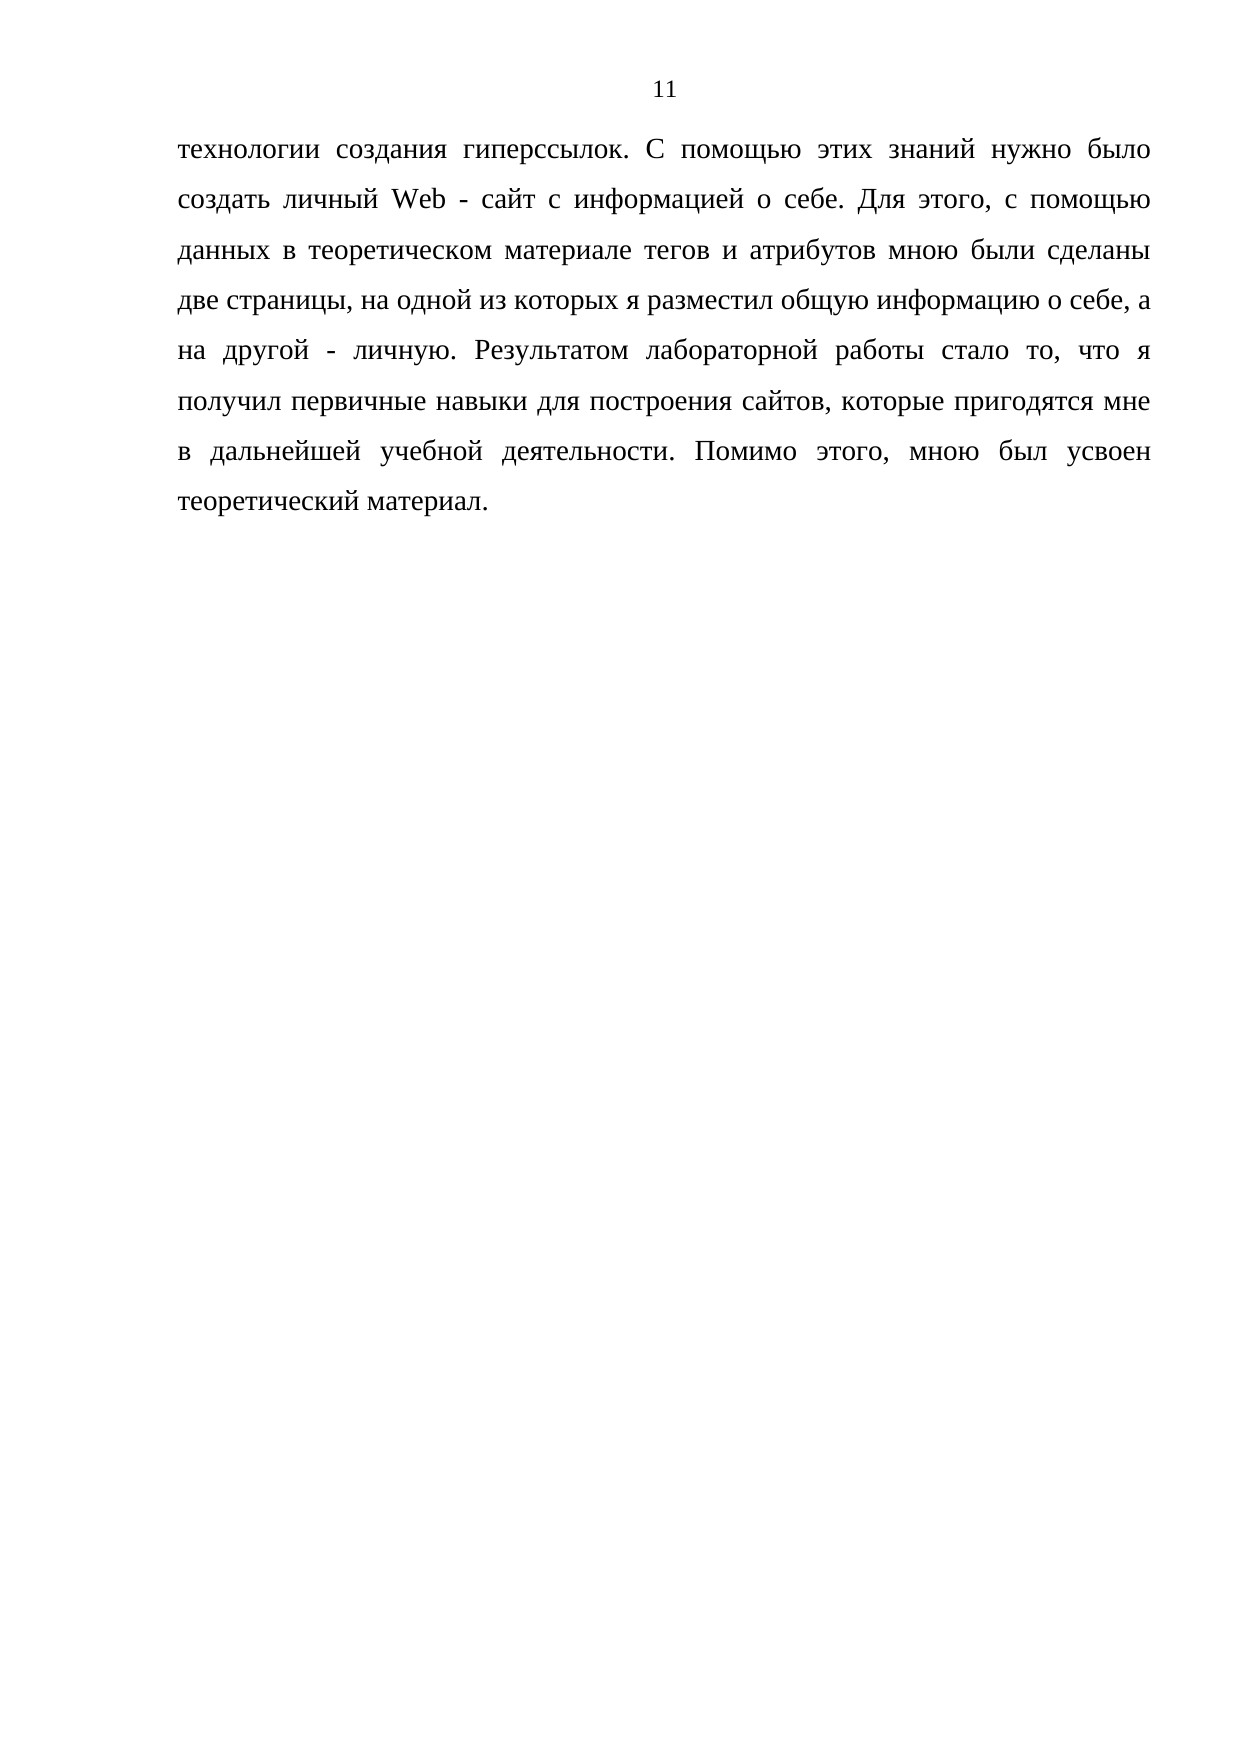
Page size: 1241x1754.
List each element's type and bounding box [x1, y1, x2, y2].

text [177, 131, 1152, 517]
